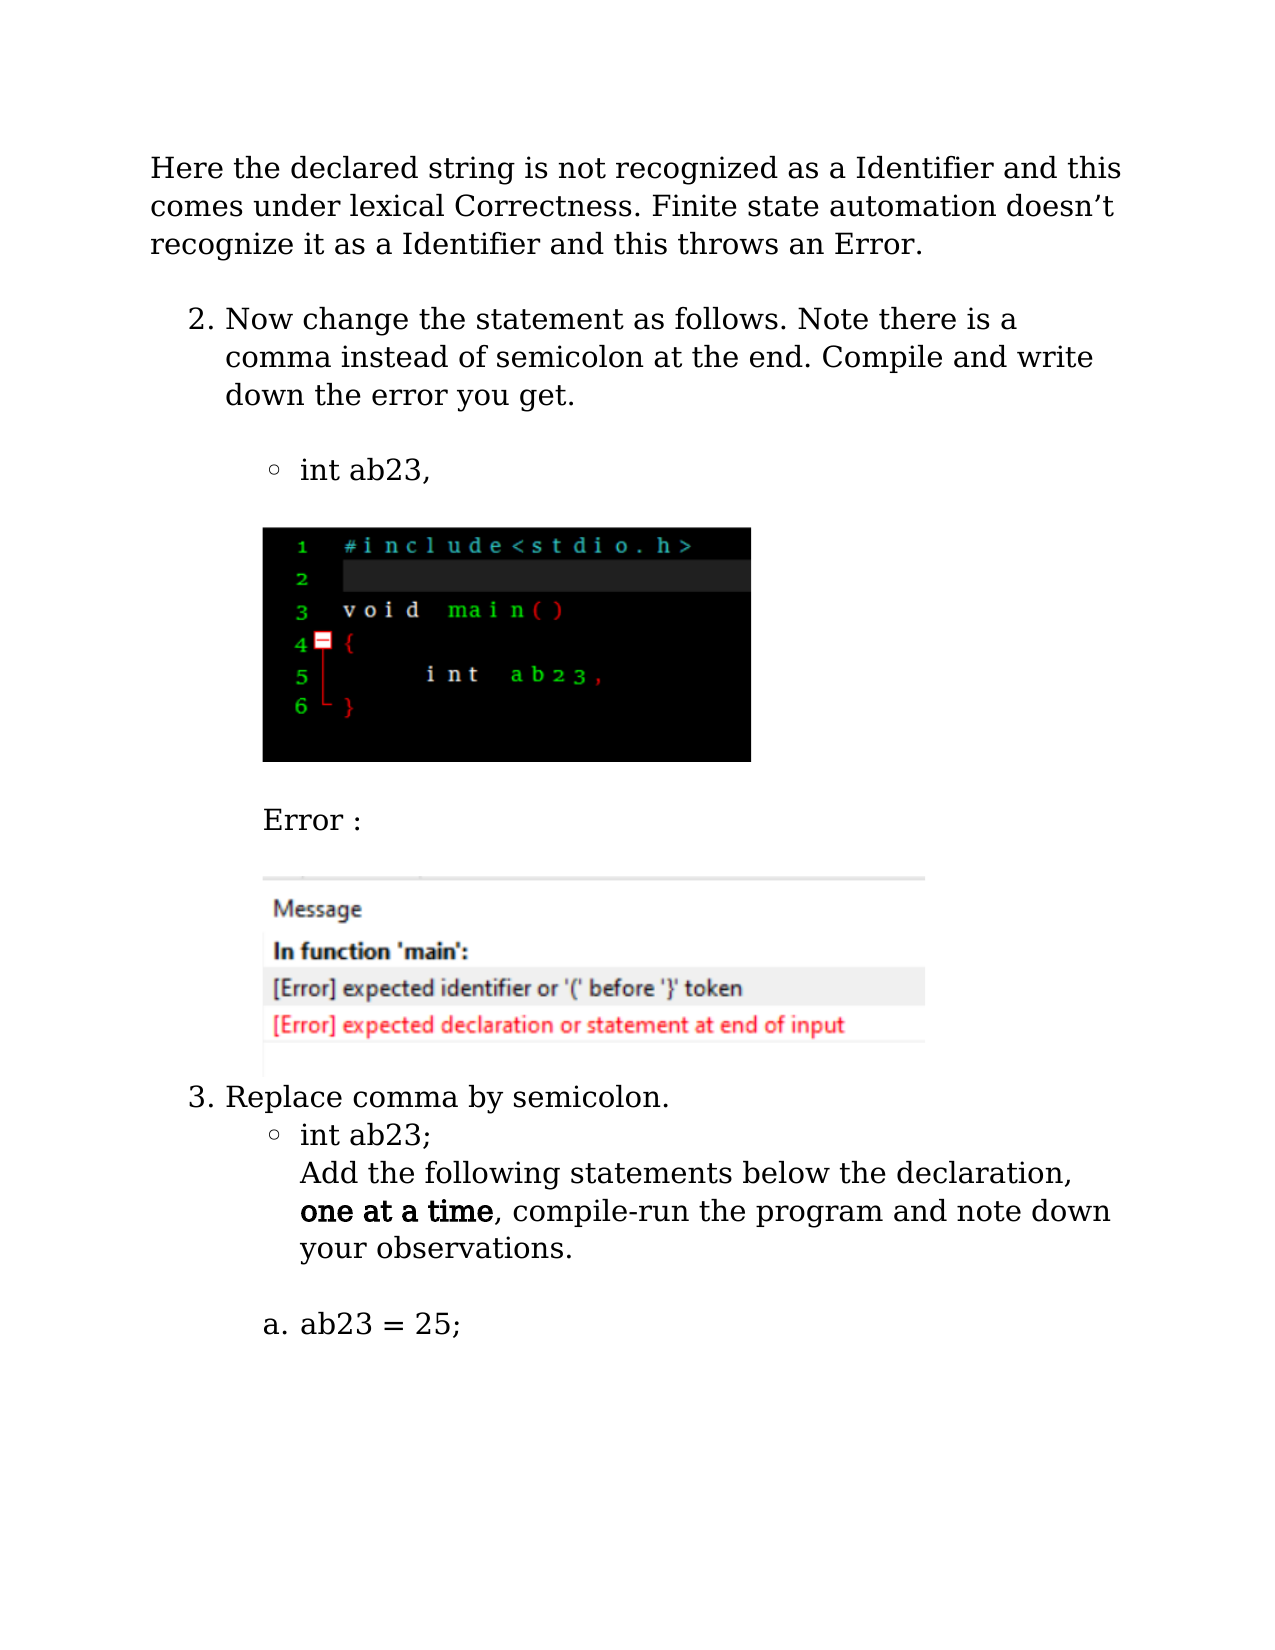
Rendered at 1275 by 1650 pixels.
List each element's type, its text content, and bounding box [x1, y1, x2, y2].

picture [262, 876, 926, 1077]
list Add the following statements below the declaration, one at a time, compile-run the program and note down your observations. [300, 1154, 1125, 1265]
list Now change the statement as follows. Note there is a comma instead of semicolon at the end. Compile and write down the error you get. [187, 301, 1125, 411]
text Here the declared string is not recognized as a Identifier and this comes under lexical Correctness. Finite state automation doesn’t recognize it as a Identifier and this throws an Error. [150, 150, 1125, 260]
list Error : [262, 801, 1125, 836]
list int ab23; [262, 1116, 1125, 1152]
list Replace comma by semicolon. [187, 1078, 1125, 1113]
list int ab23, [262, 452, 1125, 487]
picture [262, 527, 752, 762]
list ab23 = 25; [262, 1305, 1125, 1340]
